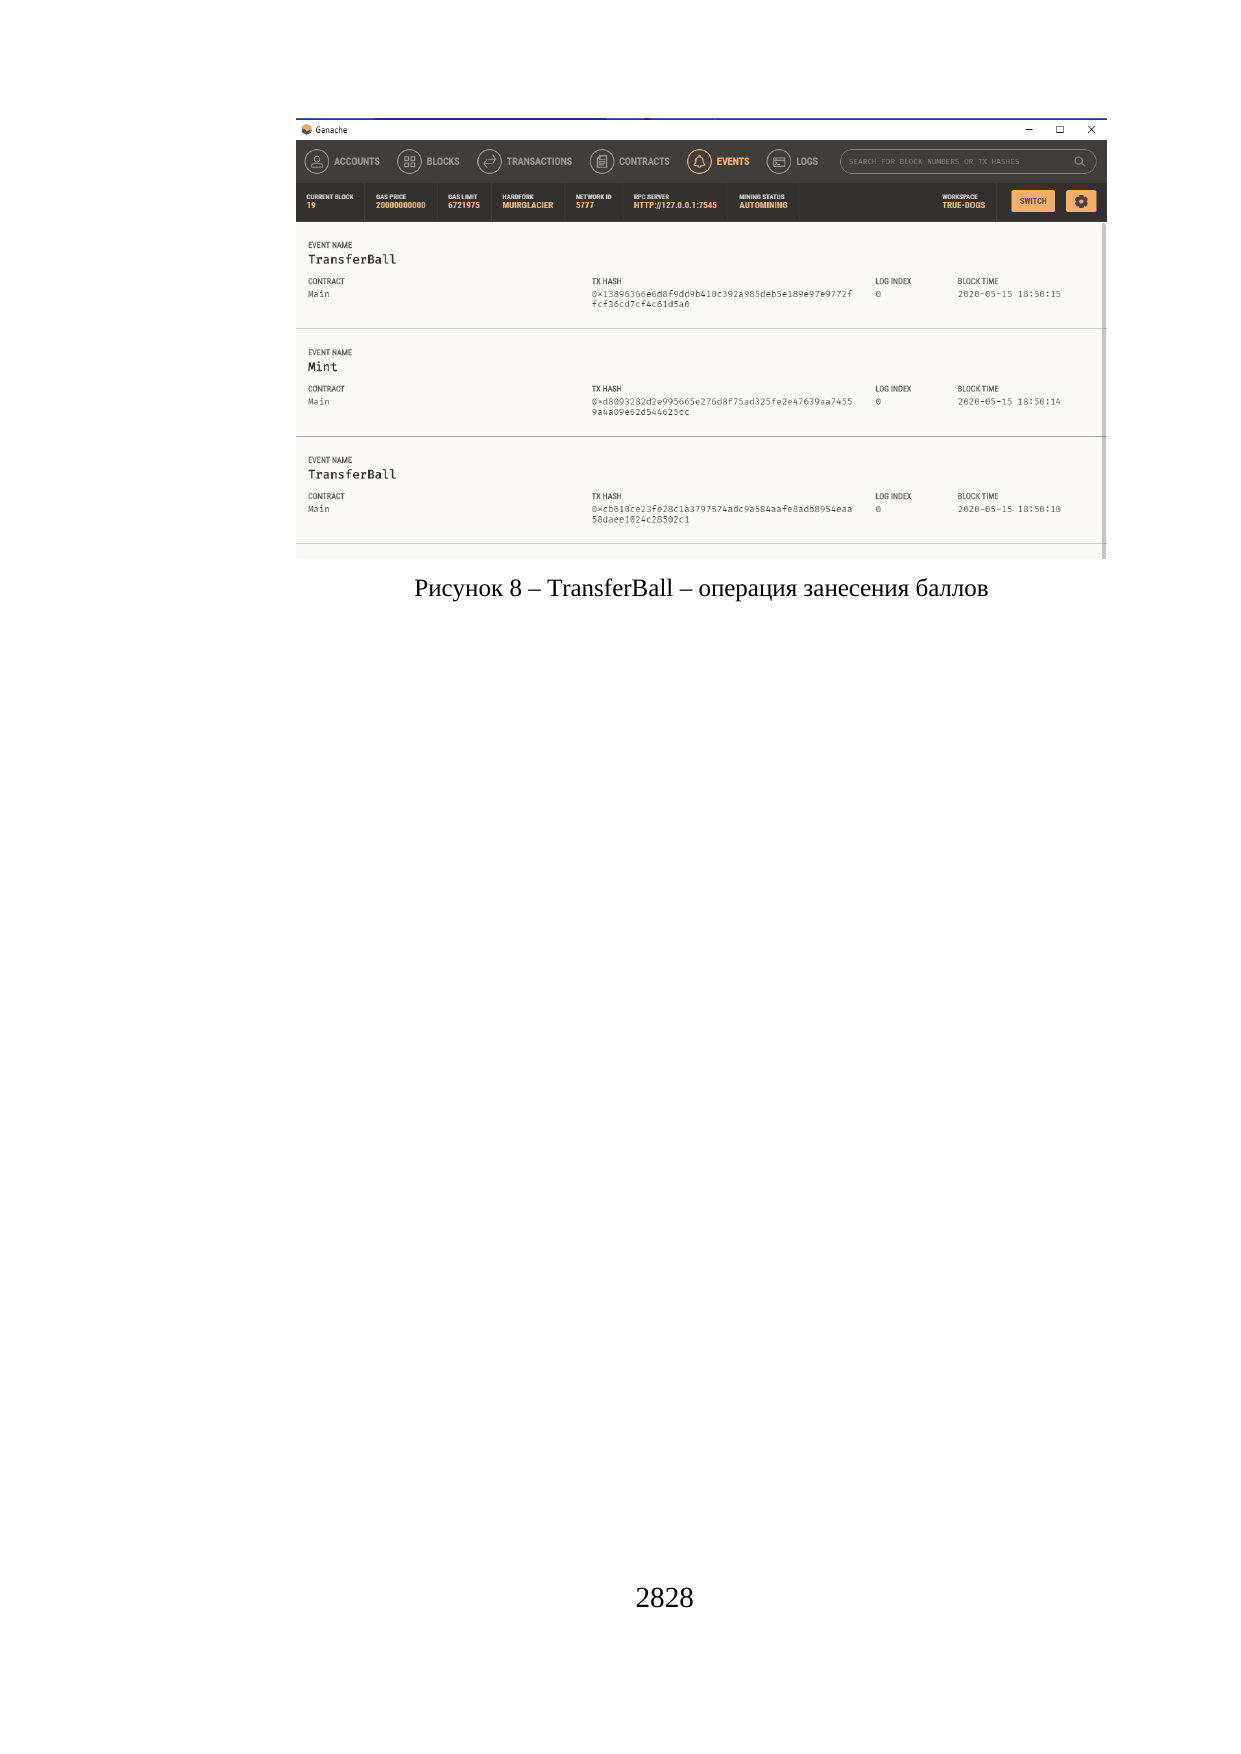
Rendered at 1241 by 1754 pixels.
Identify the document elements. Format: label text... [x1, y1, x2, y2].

text Рисунок 8 – TransferBall – операция занесения баллов [177, 573, 1152, 602]
picture [296, 118, 1107, 559]
